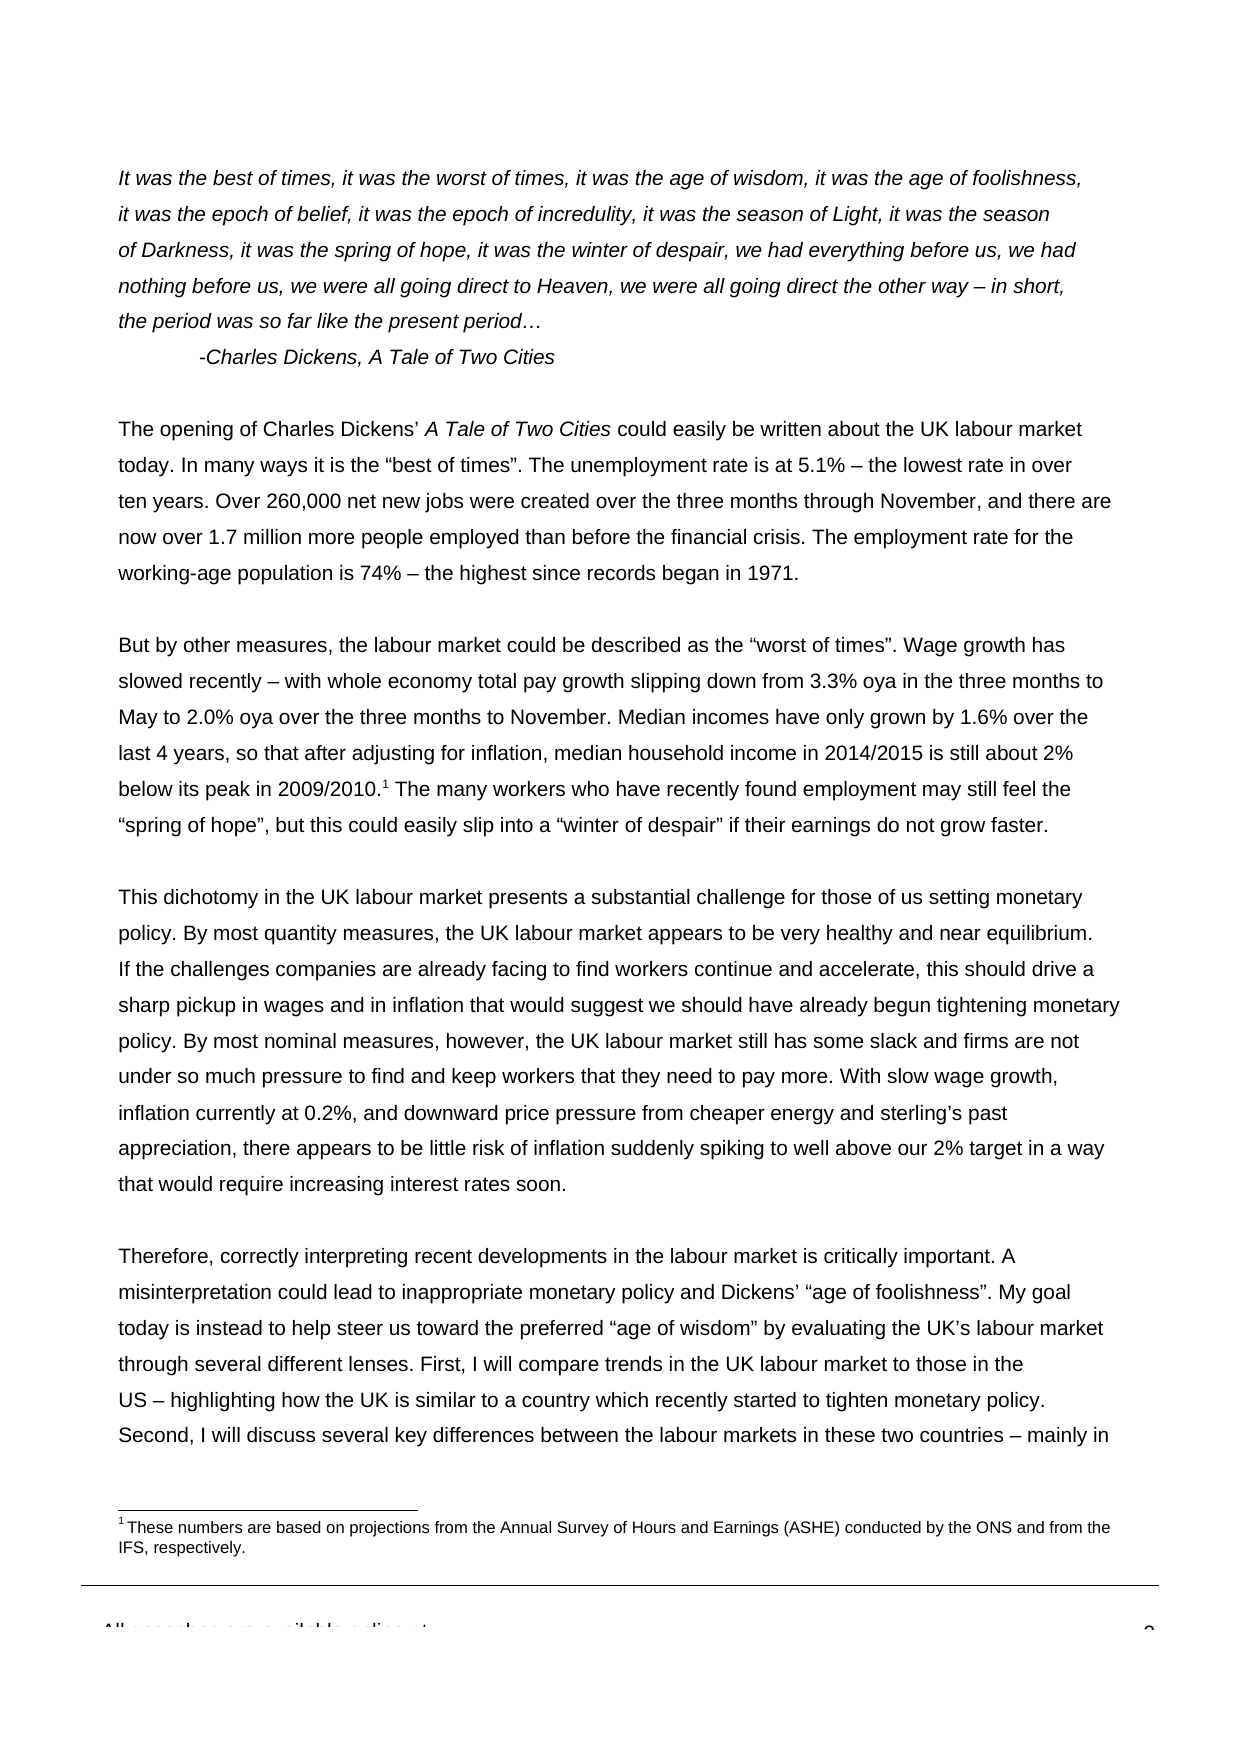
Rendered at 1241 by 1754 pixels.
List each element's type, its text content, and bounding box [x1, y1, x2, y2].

text 1 These numbers are based on projections from the Annual Survey of Hours and Earnings (ASHE) conducted by the ONS and from the IFS, respectively. [118, 1509, 1112, 1557]
text Therefore, correctly interpreting recent developments in the labour market is critically important. A misinterpretation could lead to inappropriate monetary policy and Dickens’ “age of foolishness”. My goal today is instead to help steer us toward the preferred “age of wisdom” by evaluating the UK’s labour market through several different lenses. First, I will compare trends in the UK labour market to those in the [118, 1244, 1106, 1376]
text US – highlighting how the UK is similar to a country which recently started to tighten monetary policy. Second, I will discuss several key differences between the labour markets in these two countries – mainly in [118, 1388, 1112, 1447]
text If the challenges companies are already facing to find workers continue and accelerate, this should drive a sharp pickup in wages and in inflation that would suggest we should have already begun tightening monetary policy. By most nominal measures, however, the UK labour market still has some slack and firms are not under so much pressure to find and keep workers that they need to pay more. With slow wage growth, inflation currently at 0.2%, and downward price pressure from cheaper energy and sterling’s past appreciation, there appears to be little risk of inflation suddenly spiking to well above our 2% target in a way that would require increasing interest rates soon. [118, 957, 1123, 1196]
text It was the best of times, it was the worst of times, it was the age of wisdom, it was the age of foolishness, it was the epoch of belief, it was the epoch of incredulity, it was the season of Light, it was the season [118, 166, 1085, 226]
text -Charles Dickens, A Tale of Two Cities [199, 345, 1140, 369]
text of Darkness, it was the spring of hope, it was the winter of despair, we had everything before us, we had nothing before us, we were all going direct to Heaven, we were all going direct the other way – in short, the period was so far like the present period… [118, 237, 1085, 333]
text The opening of Charles Dickens’ A Tale of Two Cities could easily be written about the UK labour market today. In many ways it is the “best of times”. The unemployment rate is at 5.1% – the lowest rate in over [118, 417, 1084, 477]
text But by other measures, the labour market could be described as the “worst of times”. Wage growth has slowed recently – with whole economy total pay growth slipping down from 3.3% oya in the three months to May to 2.0% oya over the three months to November. Median incomes have only grown by 1.6% over the last 4 years, so that after adjusting for inflation, median household income in 2014/2015 is still about 2% below its peak in 2009/2010.1 The many workers who have recently found employment may still feel the “spring of hope”, but this could easily slip into a “winter of despair” if their earnings do not grow faster. [118, 633, 1106, 837]
text This dichotomy in the UK labour market presents a substantial challenge for those of us setting monetary policy. By most quantity measures, the UK labour market appears to be very healthy and near equilibrium. [118, 884, 1140, 944]
text ten years. Over 260,000 net new jobs were created over the three months through November, and there are now over 1.7 million more people employed than before the financial crisis. The employment rate for the working-age population is 74% – the highest since records began in 1971. [118, 489, 1116, 585]
